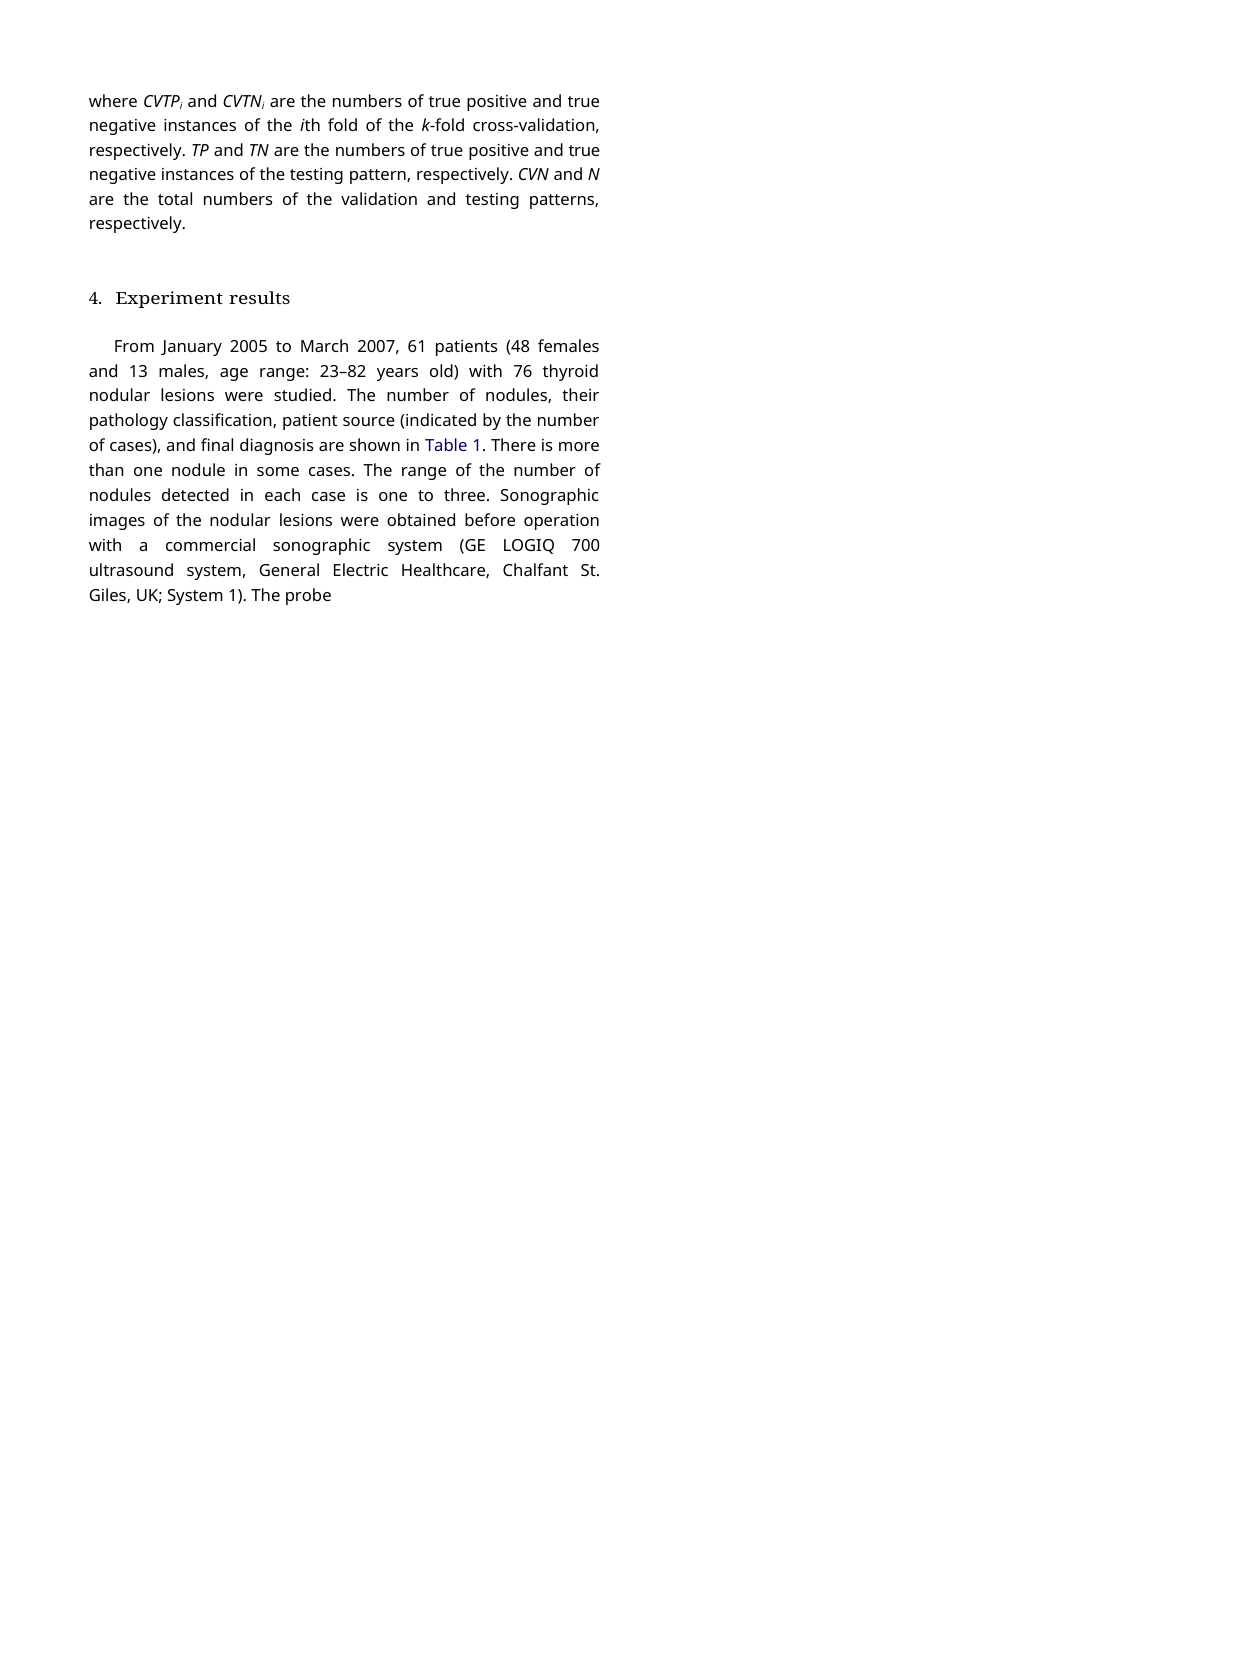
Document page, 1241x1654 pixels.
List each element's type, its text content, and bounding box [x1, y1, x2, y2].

text From January 2005 to March 2007, 61 patients (48 females and 13 males, age range: 23–82 years old) with 76 thyroid nodular lesions were studied. The number of nodules, their pathology classiﬁcation, patient source (indicated by the number of cases), and ﬁnal diagnosis are shown in Table 1. There is more than one nodule in some cases. The range of the number of nodules detected in each case is one to three. Sonographic images of the nodular lesions were obtained before operation with a commercial sonographic system (GE LOGIQ 700 ultrasound system, General Electric Healthcare, Chalfant St. Giles, UK; System 1). The probe [88, 334, 600, 606]
text where CVTPi and CVTNi are the numbers of true positive and true negative instances of the ith fold of the k-fold cross-validation, respectively. TP and TN are the numbers of true positive and true negative instances of the testing pattern, respectively. CVN and N are the total numbers of the validation and testing patterns, respectively. [88, 89, 600, 235]
list Experiment results [88, 286, 612, 309]
